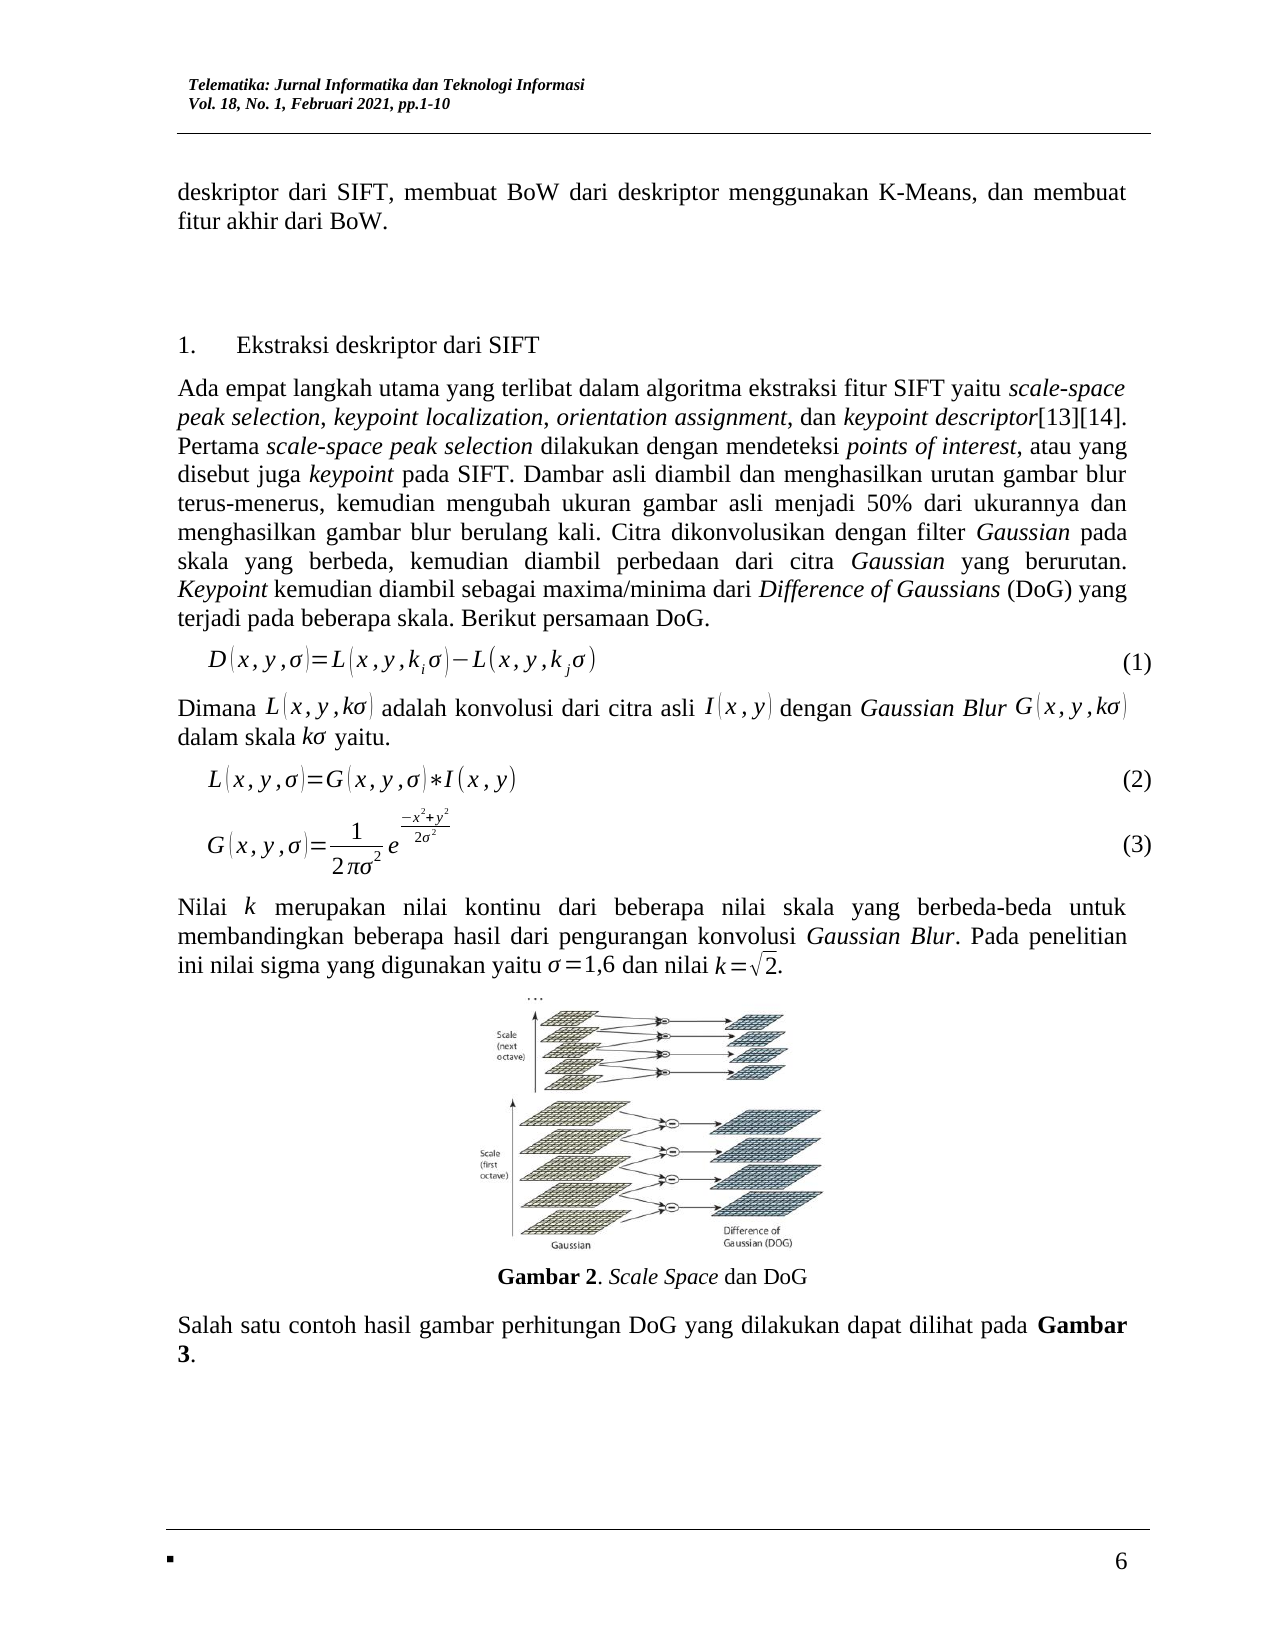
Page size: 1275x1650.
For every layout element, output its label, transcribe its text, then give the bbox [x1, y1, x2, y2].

text Dimana adalah konvolusi dari citra asli dengan Gaussian Blur dalam skala yaitu. [177, 692, 1127, 751]
text Gambar 2. Scale Space dan DoG [177, 1263, 1127, 1289]
text (1) [207, 644, 1127, 679]
text (2) [207, 763, 1127, 794]
text Nilai merupakan nilai kontinu dari beberapa nilai skala yang berbeda-beda untuk membandingkan beberapa hasil dari pengurangan konvolusi Gaussian Blur. Pada penelitian ini nilai sigma yang digunakan yaitu dan nilai . [177, 892, 1127, 979]
text (3) [207, 807, 1127, 880]
list Ekstraksi deskriptor dari SIFT [177, 330, 1127, 358]
picture [473, 992, 832, 1251]
text Ada empat langkah utama yang terlibat dalam algoritma ekstraksi fitur SIFT yaitu scale-space peak selection, keypoint localization, orientation assignment, dan keypoint descriptor[13][14]. Pertama scale-space peak selection dilakukan dengan mendeteksi points of interest, atau yang disebut juga keypoint pada SIFT. Dambar asli diambil dan menghasilkan urutan gambar blur terus-menerus, kemudian mengubah ukuran gambar asli menjadi 50% dari ukurannya dan menghasilkan gambar blur berulang kali. Citra dikonvolusikan dengan filter Gaussian pada skala yang berbeda, kemudian diambil perbedaan dari citra Gaussian yang berurutan. Keypoint kemudian diambil sebagai maxima/minima dari Difference of Gaussians (DoG) yang terjadi pada beberapa skala. Berikut persamaan DoG. [177, 373, 1127, 632]
text Salah satu contoh hasil gambar perhitungan DoG yang dilakukan dapat dilihat pada Gambar 3. [177, 1310, 1127, 1367]
